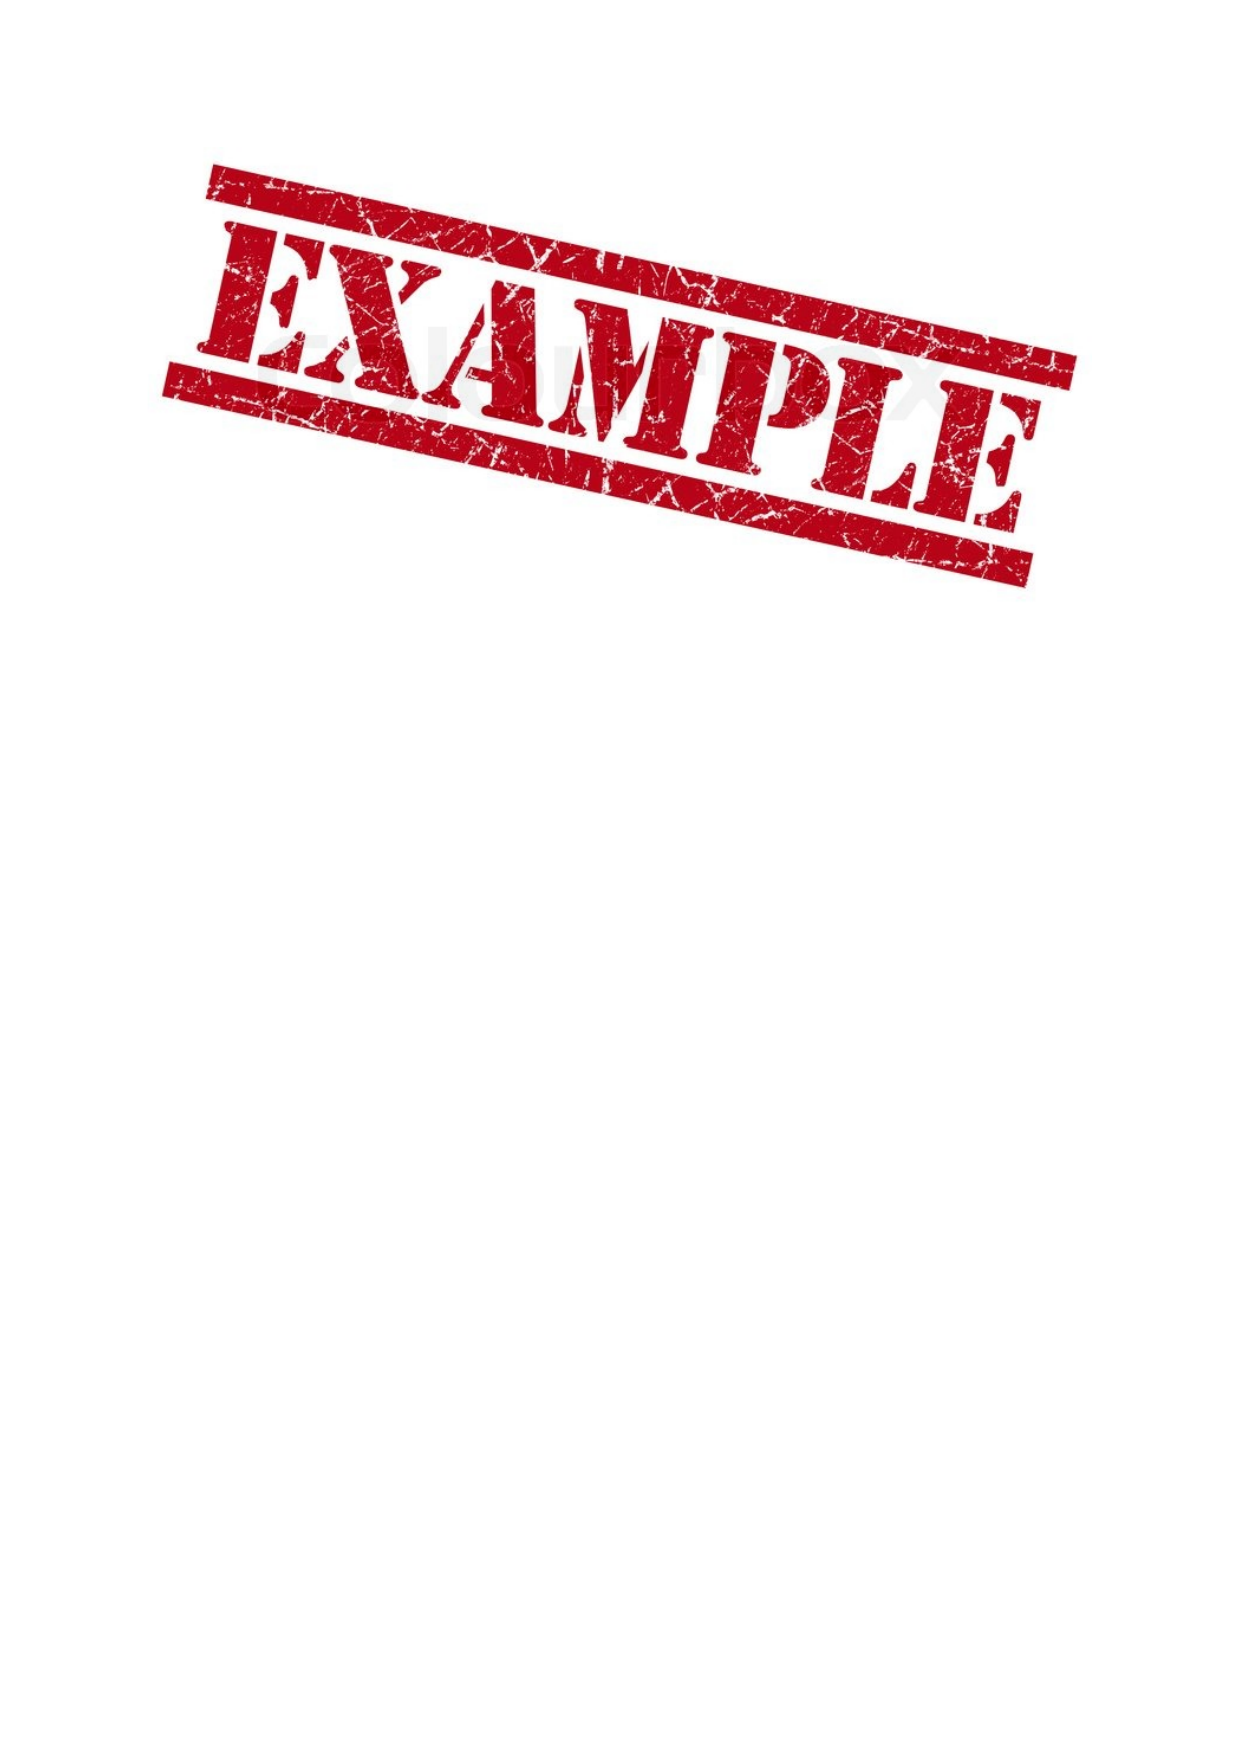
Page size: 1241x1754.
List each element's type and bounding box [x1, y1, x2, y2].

picture [147, 147, 1092, 605]
